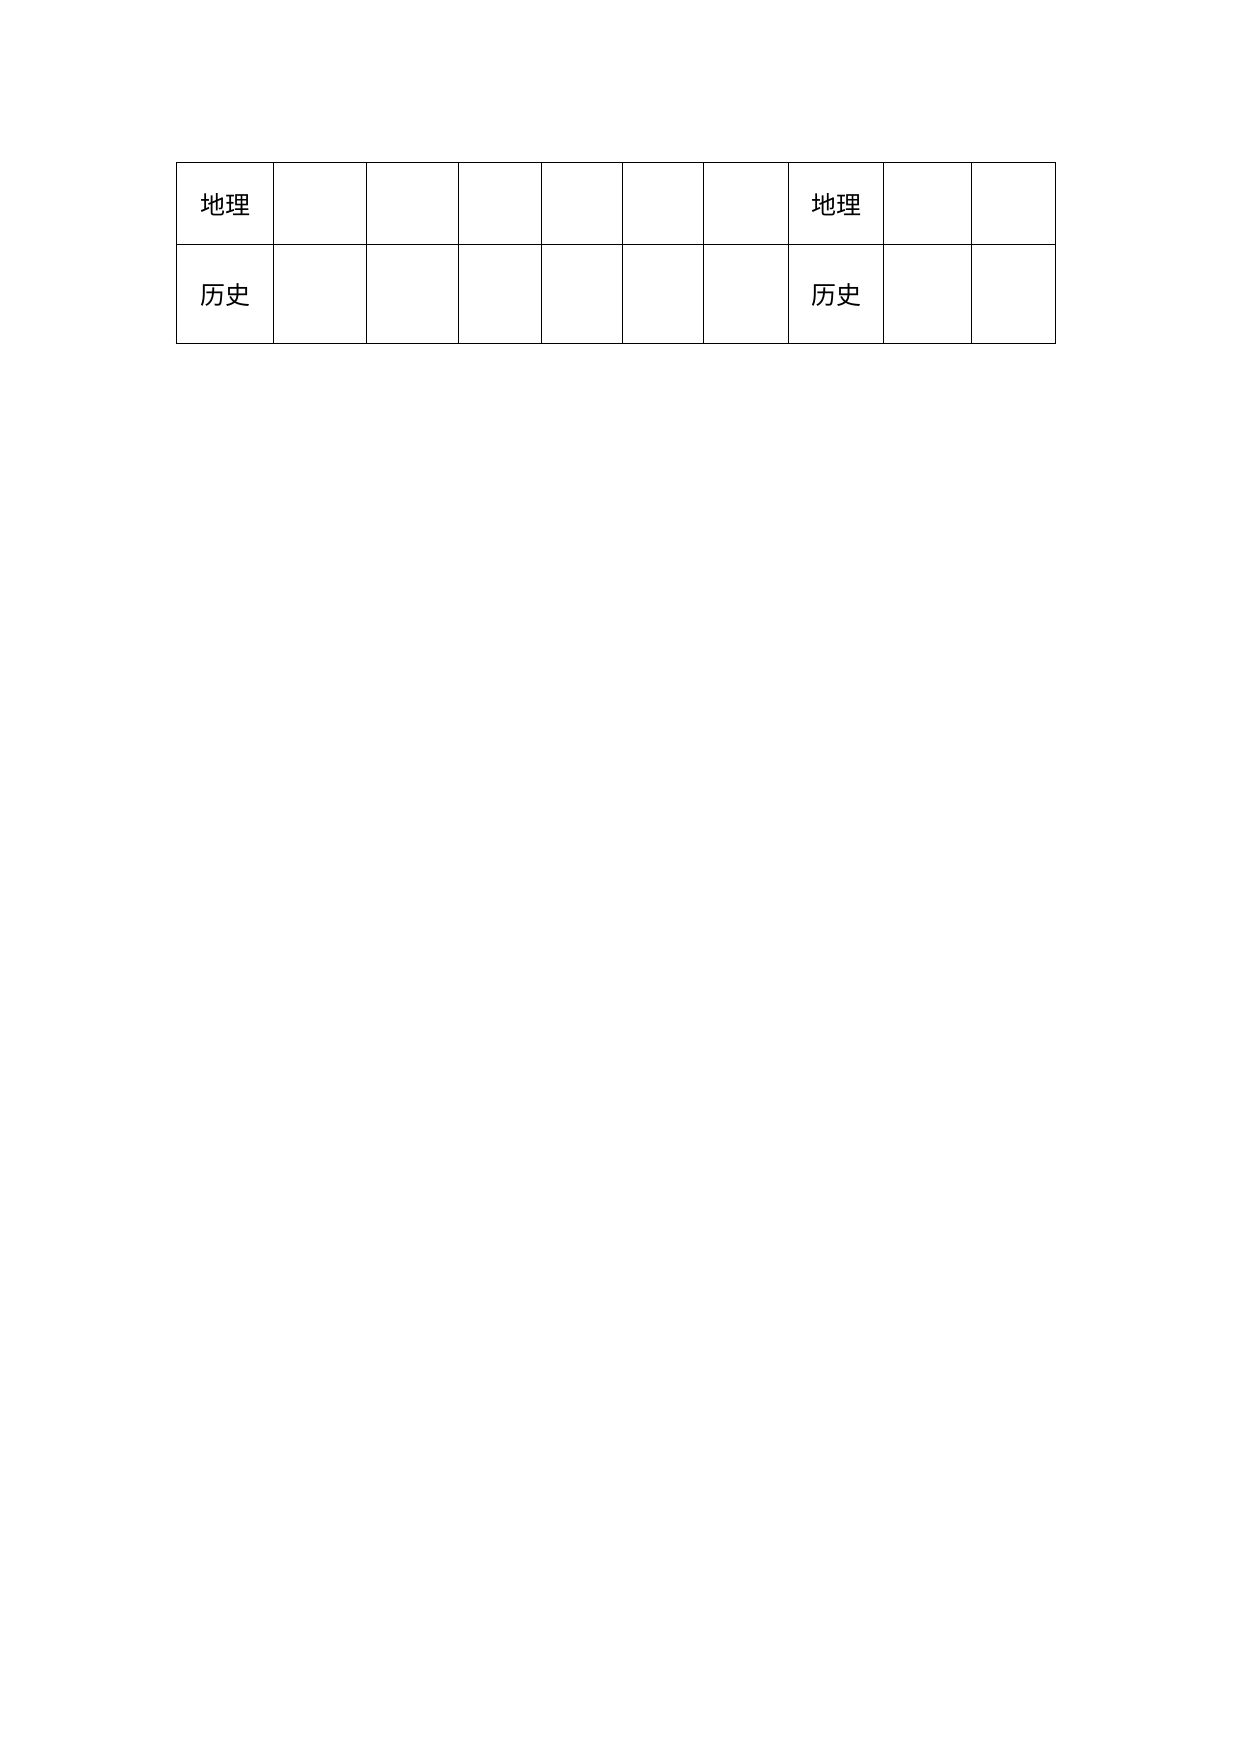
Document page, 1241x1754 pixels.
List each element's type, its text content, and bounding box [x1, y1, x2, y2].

table_cell [542, 163, 622, 244]
table_cell 地理 [177, 163, 273, 244]
table_cell [972, 245, 1055, 342]
table_cell [623, 245, 703, 342]
table_cell [704, 245, 788, 342]
table_cell [459, 163, 541, 244]
table_cell [542, 245, 622, 342]
table_cell [367, 163, 458, 244]
table_cell 历史 [789, 245, 883, 342]
table_cell [972, 163, 1055, 244]
table_cell [274, 163, 366, 244]
table_cell [459, 245, 541, 342]
table_cell [274, 245, 366, 342]
table_cell [884, 245, 971, 342]
table_cell 历史 [177, 245, 273, 342]
table_cell 地理 [789, 163, 883, 244]
table_cell [704, 163, 788, 244]
table_cell [884, 163, 971, 244]
table_cell [367, 245, 458, 342]
table_cell [623, 163, 703, 244]
